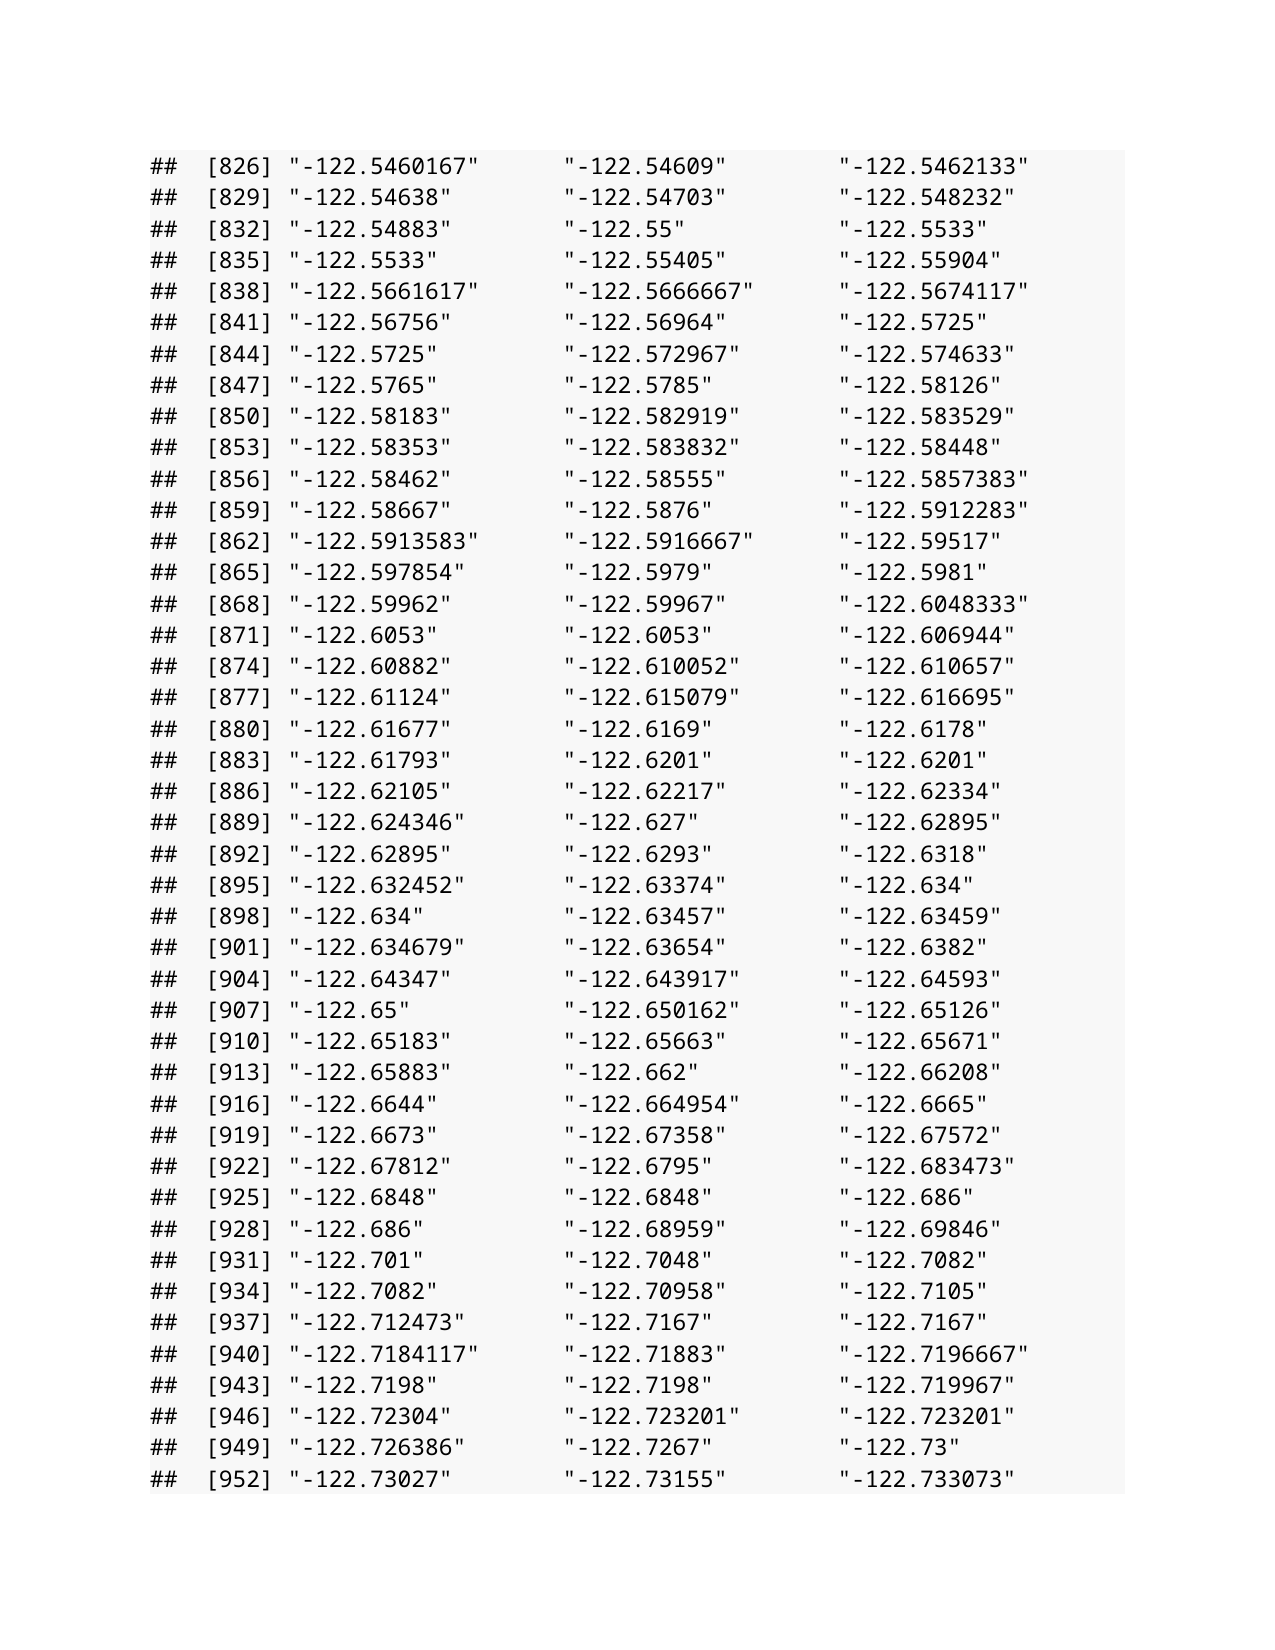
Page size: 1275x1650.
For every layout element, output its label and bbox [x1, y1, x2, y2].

text [150, 150, 1125, 1494]
